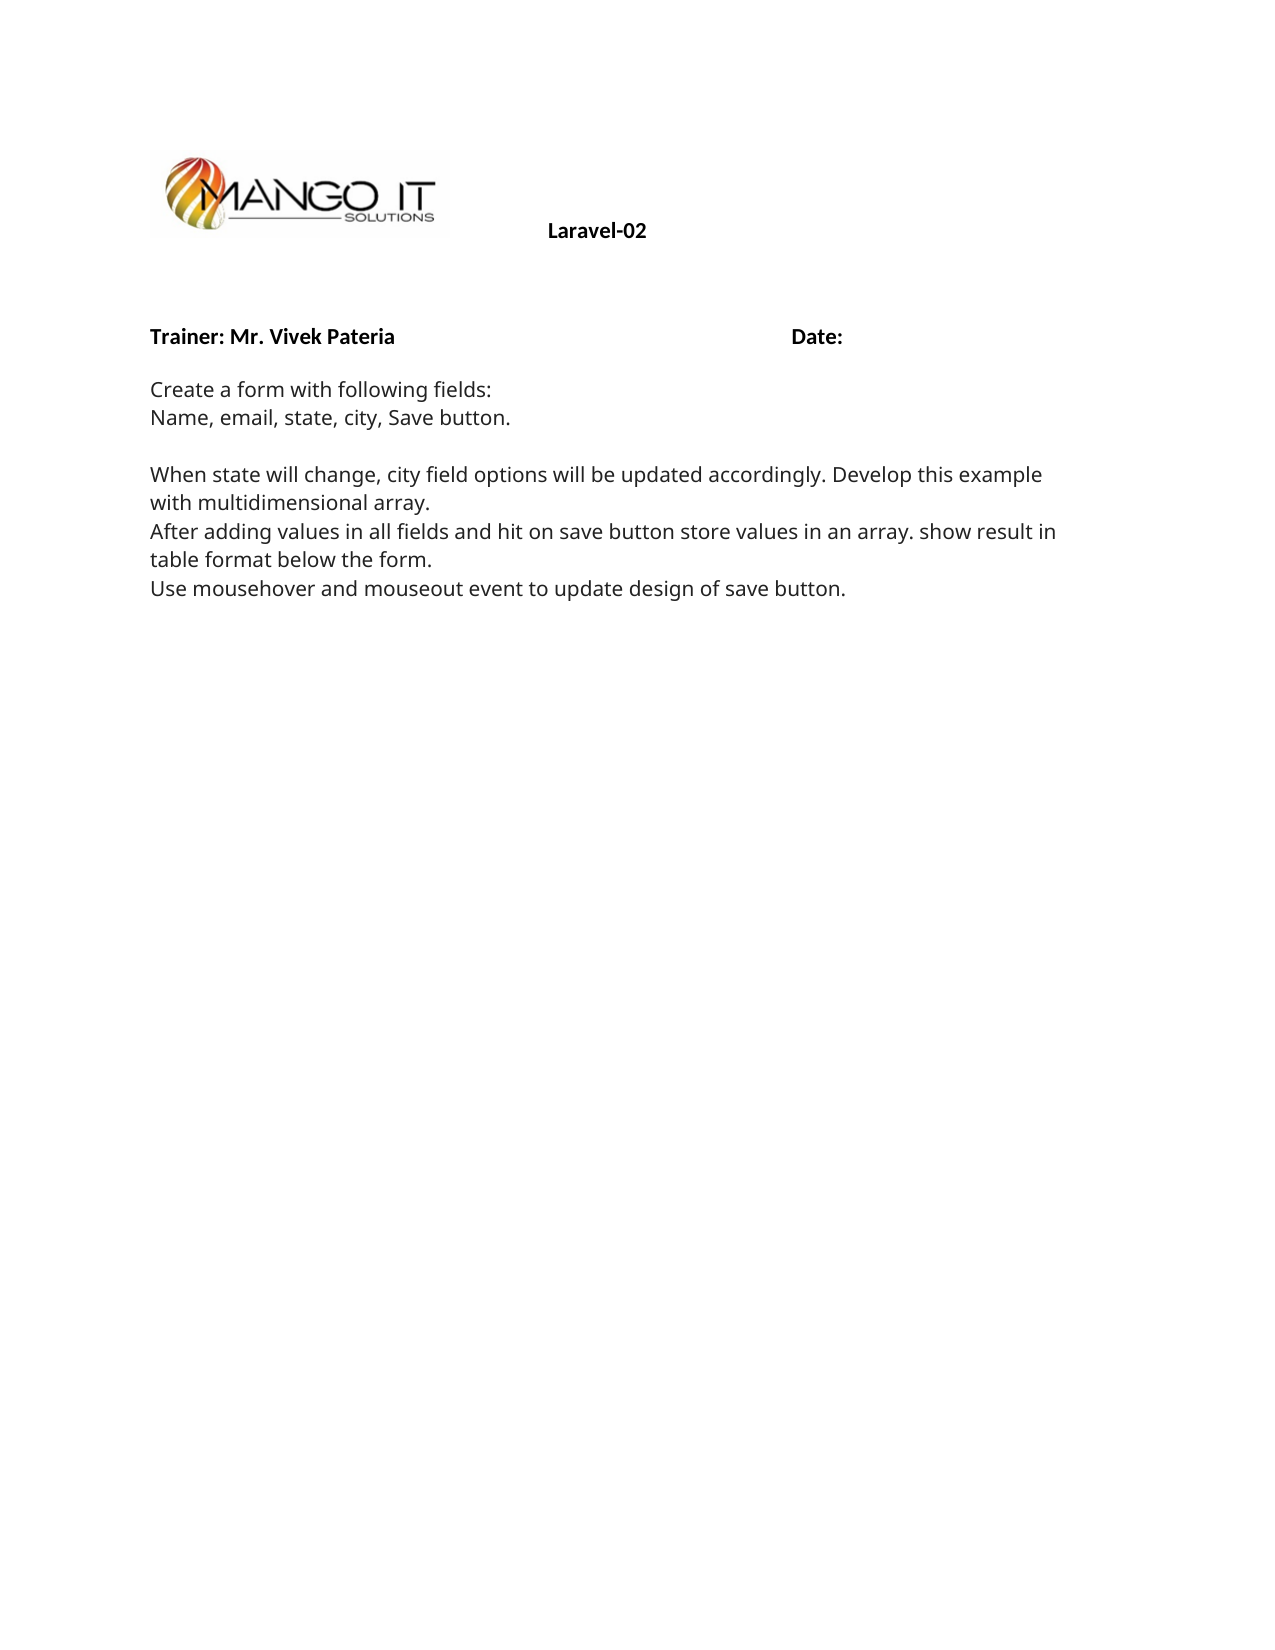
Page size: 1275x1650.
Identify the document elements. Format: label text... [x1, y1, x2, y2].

text Create a form with following fields: Name, email, state, city, Save button. When state will change, city field options will be updated accordingly. Develop this example with multidimensional array. After adding values in all fields and hit on save button store values in an array. show result in table format below the form. Use mousehover and mouseout event to update design of save button. [150, 375, 1088, 602]
picture [150, 150, 451, 238]
text Trainer: Mr. Vivek Pateria Date: [150, 322, 1125, 350]
